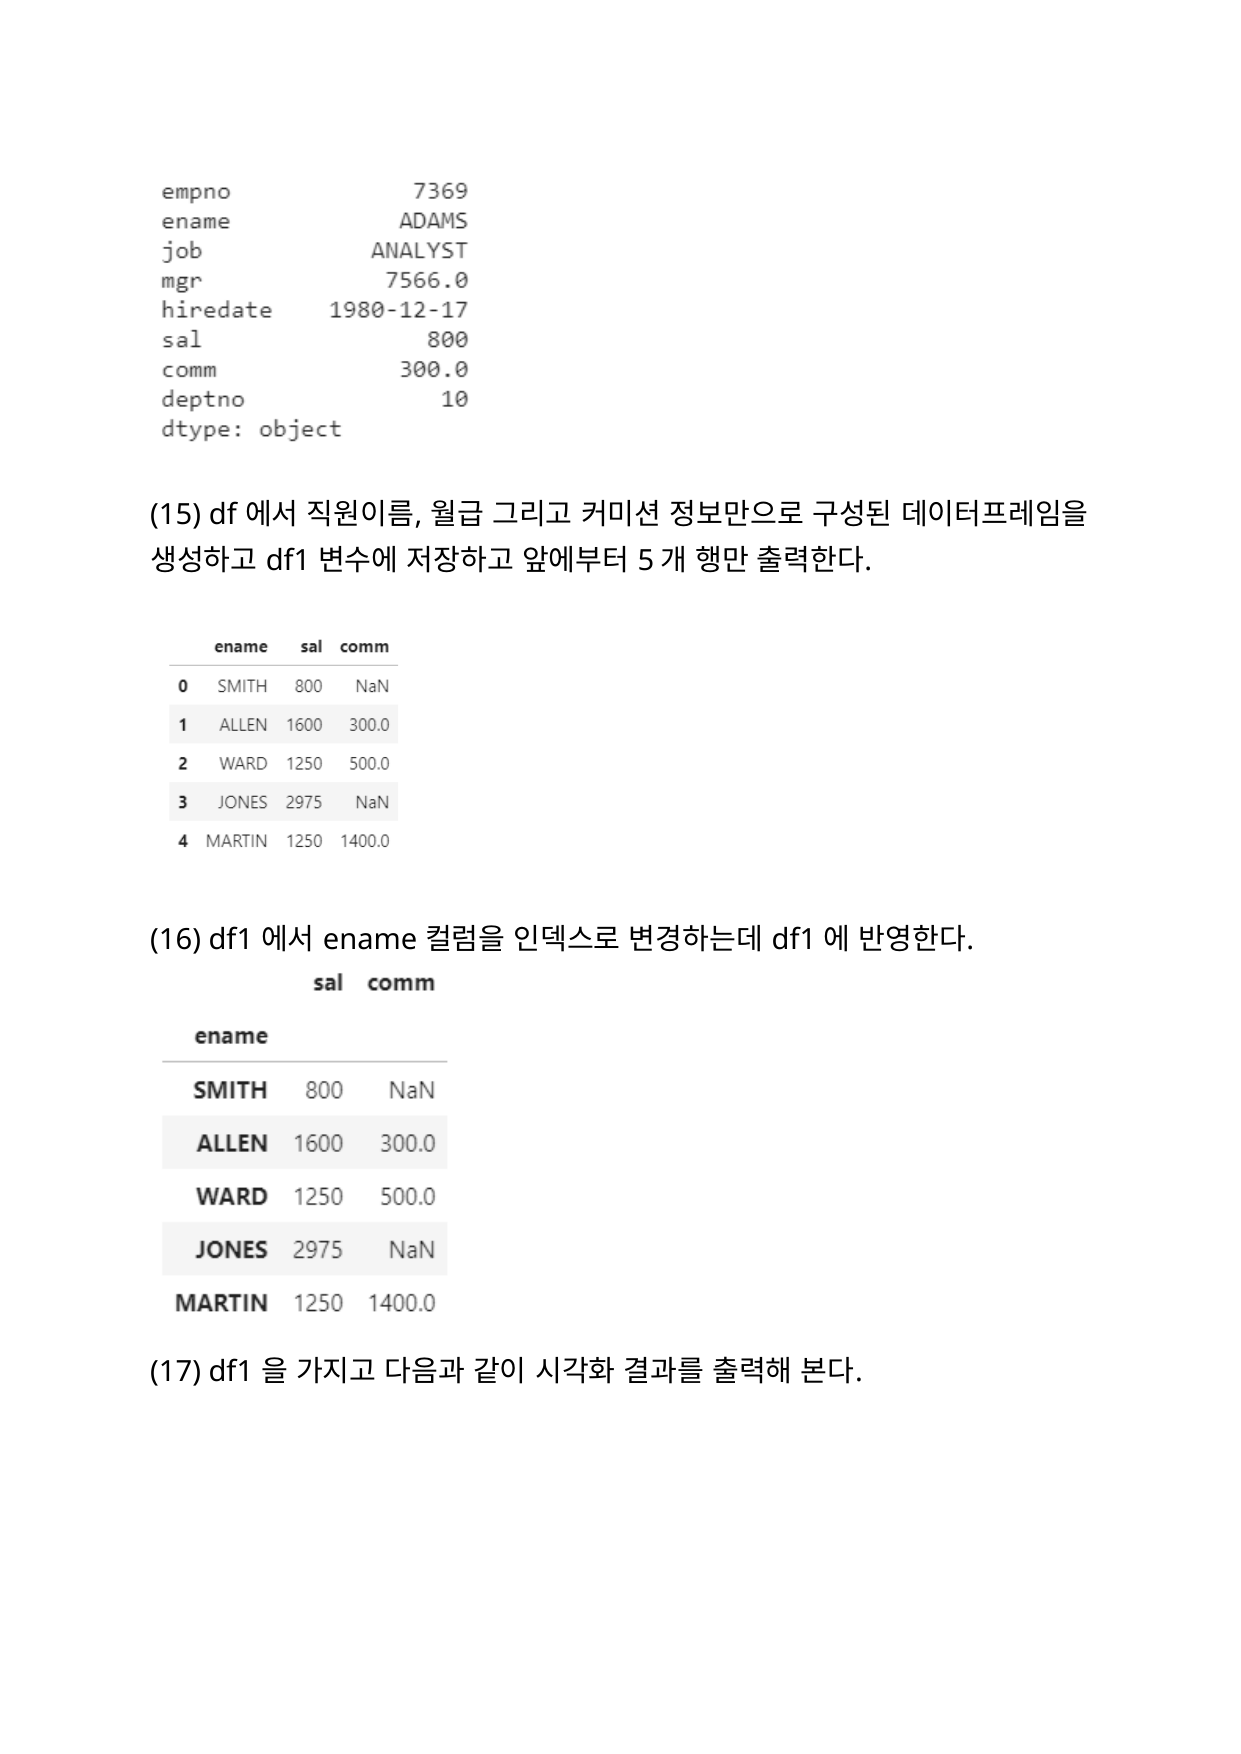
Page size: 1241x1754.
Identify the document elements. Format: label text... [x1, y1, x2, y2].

text (16) df1 에서 ename 컬럼을 인덱스로 변경하는데 df1 에 반영한다. [150, 916, 1090, 958]
picture [150, 177, 485, 446]
picture [150, 961, 493, 1346]
text (15) df 에서 직원이름, 월급 그리고 커미션 정보만으로 구성된 데이터프레임을 생성하고 df1 변수에 저장하고 앞에부터 5개 행만 출력한다. [150, 491, 1090, 579]
text (17) df1 을 가지고 다음과 같이 시각화 결과를 출력해 본다. [150, 1348, 1090, 1390]
picture [150, 625, 422, 871]
